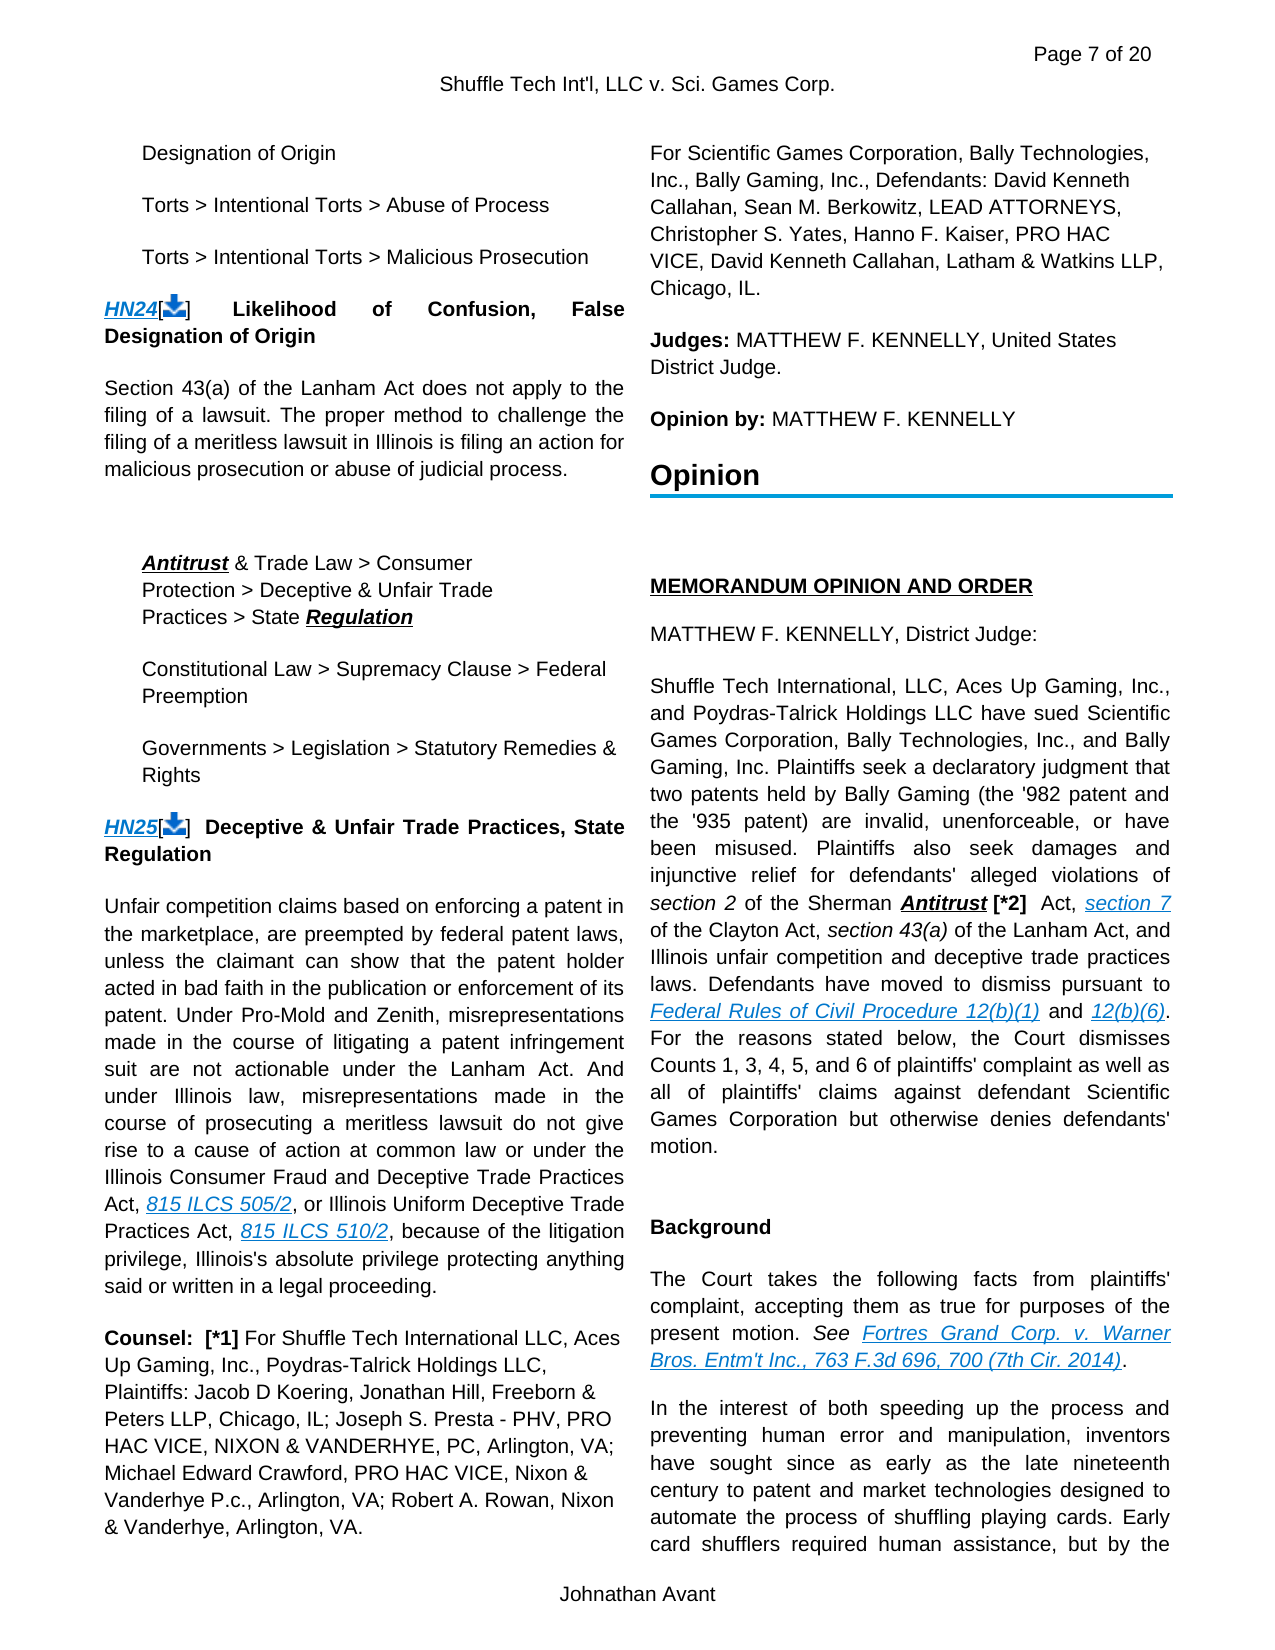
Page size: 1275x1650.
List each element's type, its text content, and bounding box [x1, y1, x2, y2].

picture [163, 812, 186, 835]
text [142, 137, 625, 164]
text Constitutional Law > Supremacy Clause > Federal Preemption [142, 654, 625, 708]
text MEMORANDUM OPINION AND ORDER [650, 542, 1171, 598]
text The Court takes the following facts from plaintiffs' complaint, accepting them as true for purposes of the present motion. See Fortres Grand Corp. v. Warner Bros. Entm't Inc., 763 F.3d 696, 700 (7th Cir. 2014). [650, 1264, 1171, 1372]
text For Scientific Games Corporation, Bally Technologies, Inc., Bally Gaming, Inc., Defendants: David Kenneth Callahan, Sean M. Berkowitz, LEAD ATTORNEYS, Christopher S. Yates, Hanno F. Kaiser, PRO HAC VICE, David Kenneth Callahan, Latham & Watkins LLP, Chicago, IL. [650, 137, 1171, 300]
text Counsel: [*1] For Shuffle Tech International LLC, Aces Up Gaming, Inc., Poydras-Talrick Holdings LLC, Plaintiffs: Jacob D Koering, Jonathan Hill, Freeborn & Peters LLP, Chicago, IL; Joseph S. Presta - PHV, PRO HAC VICE, NIXON & VANDERHYE, PC, Arlington, VA; Michael Edward Crawford, PRO HAC VICE, Nixon & Vanderhye P.c., Arlington, VA; Robert A. Rowan, Nixon & Vanderhye, Arlington, VA. [104, 1322, 625, 1539]
picture [163, 294, 186, 317]
text Torts > Intentional Torts > Abuse of Process [142, 189, 625, 217]
text Torts > Intentional Torts > Malicious Prosecution [142, 242, 625, 269]
text Antitrust & Trade Law > Consumer Protection > Deceptive & Unfair Trade Practices > State Regulation [142, 547, 625, 629]
text Opinion by: MATTHEW F. KENNELLY [650, 404, 1171, 431]
text HN24[] Likelihood of Confusion, False Designation of Origin [104, 294, 625, 348]
text Governments > Legislation > Statutory Remedies & Rights [142, 733, 625, 787]
text Opinion [650, 456, 1171, 492]
text Judges: MATTHEW F. KENNELLY, United States District Judge. [650, 325, 1171, 379]
text Unfair competition claims based on enforcing a patent in the marketplace, are preempted by federal patent laws, unless the claimant can show that the patent holder acted in bad faith in the publication or enforcement of its patent. Under Pro-Mold and Zenith, misrepresentations made in the course of litigating a patent infringement suit are not actionable under the Lanham Act. And under Illinois law, misrepresentations made in the course of prosecuting a meritless lawsuit do not give rise to a cause of action at common law or under the Illinois Consumer Fraud and Deceptive Trade Practices Act, 815 ILCS 505/2, or Illinois Uniform Deceptive Trade Practices Act, 815 ILCS 510/2, because of the litigation privilege, Illinois's absolute privilege protecting anything said or written in a legal proceeding. [104, 891, 625, 1297]
text MATTHEW F. KENNELLY, District Judge: [650, 618, 1171, 646]
text Shuffle Tech International, LLC, Aces Up Gaming, Inc., and Poydras-Talrick Holdings LLC have sued Scientific Games Corporation, Bally Technologies, Inc., and Bally Gaming, Inc. Plaintiffs seek a declaratory judgment that two patents held by Bally Gaming (the '982 patent and the '935 patent) are invalid, unenforceable, or have been misused. Plaintiffs also seek damages and injunctive relief for defendants' alleged violations of section 2 of the Sherman Antitrust [*2] Act, section 7 of the Clayton Act, section 43(a) of the Lanham Act, and Illinois unfair competition and deceptive trade practices laws. Defendants have moved to dismiss pursuant to Federal Rules of Civil Procedure 12(b)(1) and 12(b)(6). For the reasons stated below, the Court dismisses Counts 1, 3, 4, 5, and 6 of plaintiffs' complaint as well as all of plaintiffs' claims against defendant Scientific Games Corporation but otherwise denies defendants' motion. [650, 671, 1171, 1158]
text Background [650, 1183, 1171, 1239]
text HN25[] Deceptive & Unfair Trade Practices, State Regulation [104, 812, 625, 866]
text Section 43(a) of the Lanham Act does not apply to the filing of a lawsuit. The proper method to challenge the filing of a meritless lawsuit in Illinois is filing an action for malicious prosecution or abuse of judicial process. [104, 373, 625, 481]
